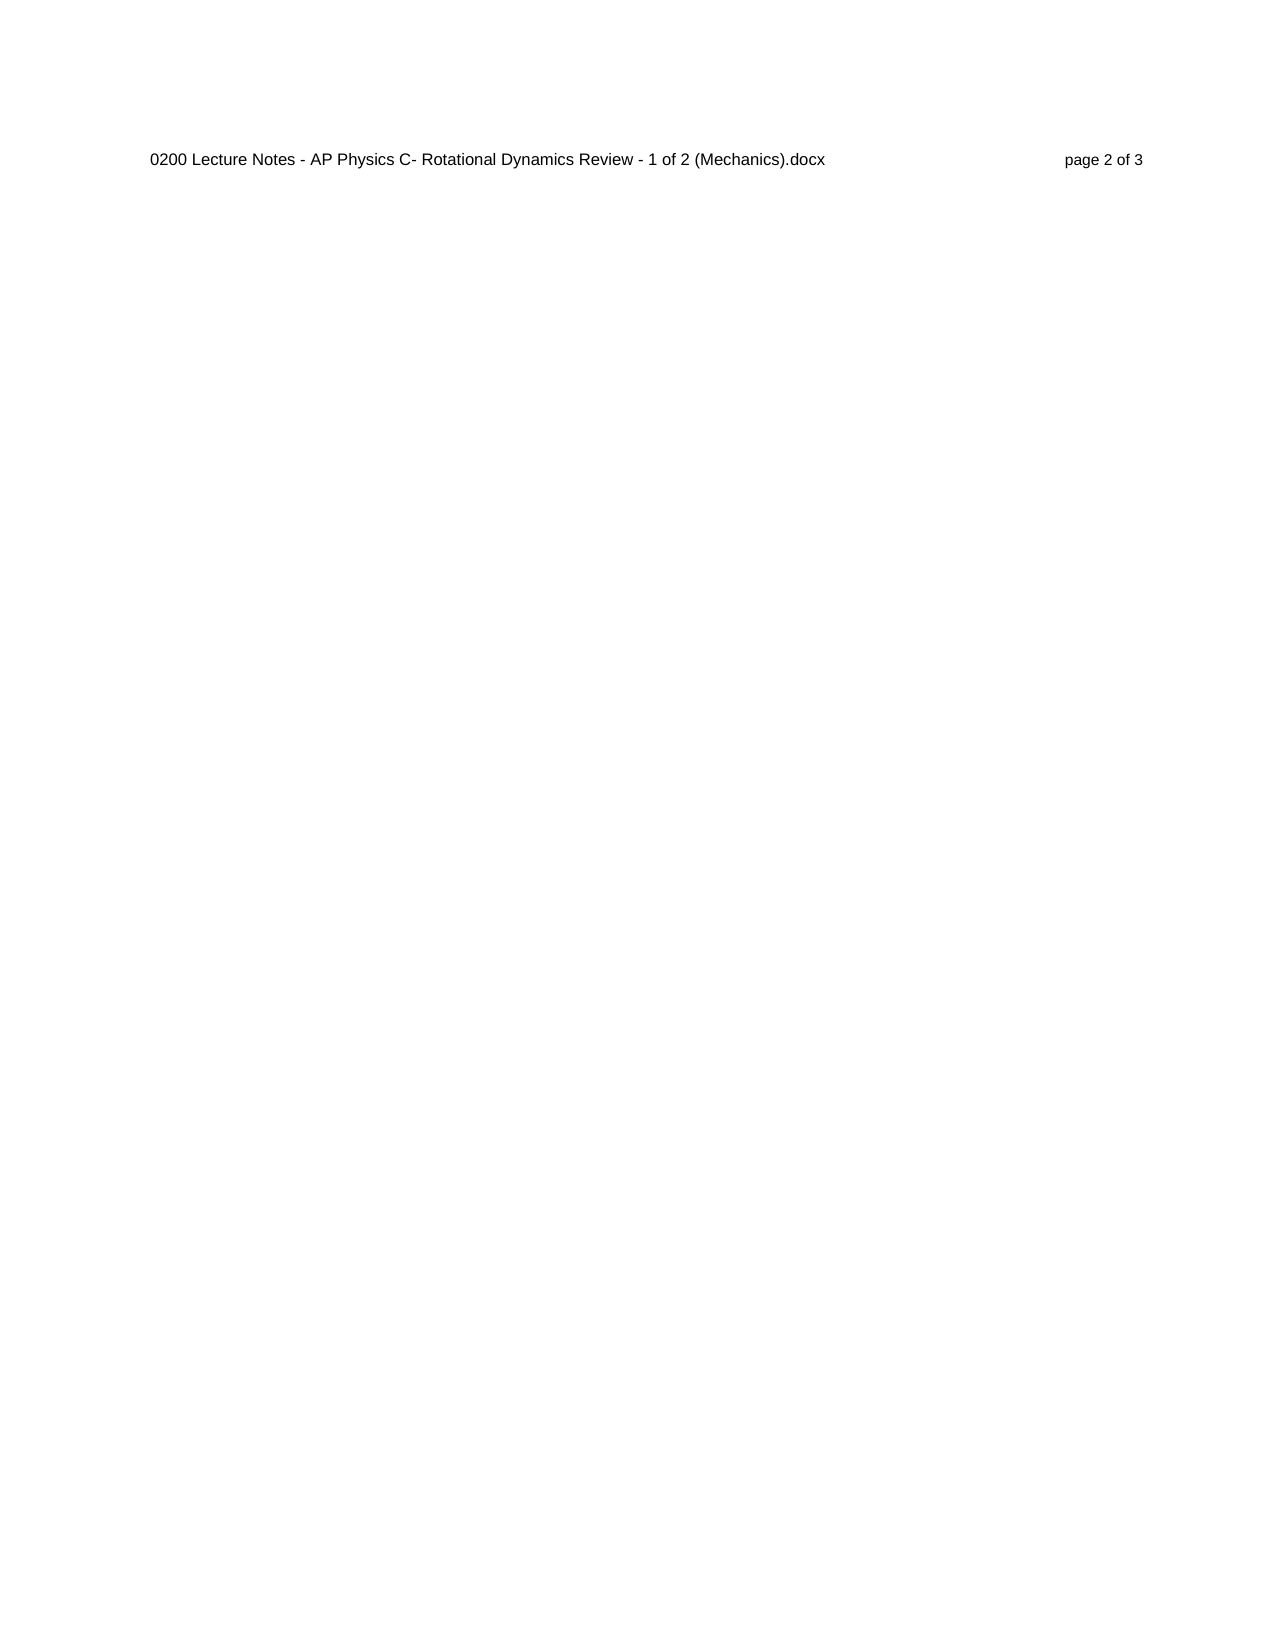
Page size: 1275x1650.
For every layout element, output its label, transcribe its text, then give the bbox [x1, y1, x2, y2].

text 0200 Lecture Notes - AP Physics C- Rotational Dynamics Review - 1 of 2 (Mechanics).docx page 2 of 3 [150, 149, 1150, 168]
